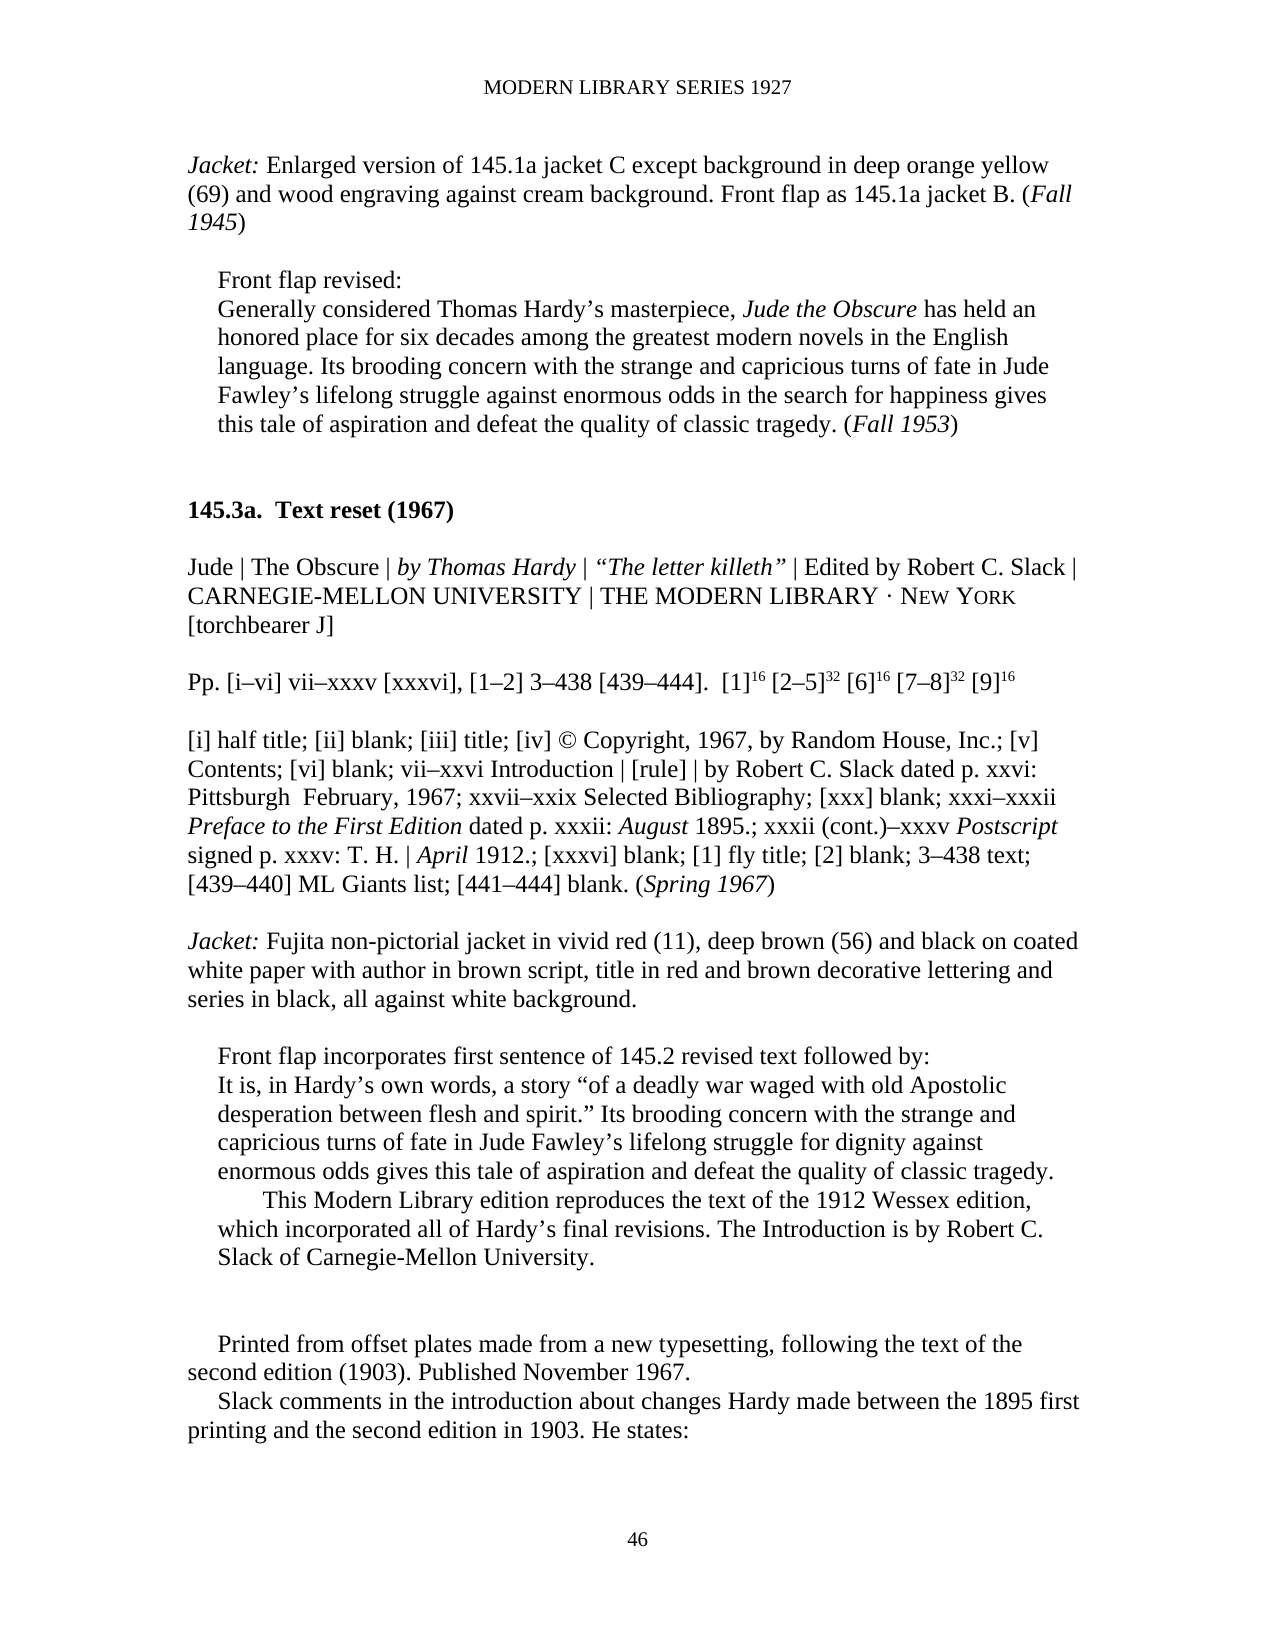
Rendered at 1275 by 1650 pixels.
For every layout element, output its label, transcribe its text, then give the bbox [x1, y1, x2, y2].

text This Modern Library edition reproduces the text of the 1912 edition, which incorporated all of Hardy’s final revisions. The Introduction is by Robert C. Slack of Carnegie-Mellon . [217, 1185, 1087, 1271]
text Jacket: Enlarged version of 145.1a jacket C except background in deep orange yellow (69) and wood engraving against cream background. Front flap as 145.1a jacket B. (Fall 1945) [187, 150, 1087, 236]
text Jacket: Fujita non-pictorial jacket in vivid red (11), deep brown (56) and black on coated white paper with author in brown script, title in red and brown decorative lettering and series in black, all against white background. [187, 926, 1087, 1012]
text Slack comments in the introduction about changes Hardy made between the 1895 first printing and the second edition in 1903. He states: [187, 1386, 1087, 1444]
text Front flap revised: [187, 265, 1087, 294]
text It is, in Hardy’s own words, a story “of a deadly war waged with old Apostolic desperation between flesh and spirit.” Its brooding concern with the strange and capricious turns of fate in Jude Fawley’s lifelong struggle for dignity against enormous odds gives this tale of aspiration and defeat the quality of classic tragedy. [217, 1070, 1087, 1185]
text [i] half title; [ii] blank; [iii] title; [iv] © Copyright, 1967, by Random House, Inc.; [v] Contents; [vi] blank; vii–xxvi Introduction | [rule] | by Robert C. Slack dated p. xxvi: Pittsburgh February, 1967; xxvii–xxix Selected Bibliography; [xxx] blank; xxxi–xxxii Preface to the First Edition dated p. xxxii: August 1895.; xxxii (cont.)–xxxv Postscript signed p. xxxv: T. H. | April 1912.; [xxxvi] blank; [1] fly title; [2] blank; 3–438 text; [439–440] ML Giants list; [441–444] blank. (Spring 1967) [187, 725, 1087, 897]
text Printed from offset plates made from a new typesetting, following the text of the second edition (1903). Published November 1967. [187, 1329, 1087, 1386]
text Jude | The Obscure | by Thomas Hardy | “The letter killeth” | Edited by Robert C. Slack | CARNEGIE-MELLON | THE MODERN LIBRARY · [torchbearer J] [187, 552, 1087, 639]
text Generally considered Thomas Hardy’s masterpiece, Jude the Obscure has held an honored place for six decades among the greatest modern novels in the English language. Its brooding concern with the strange and capricious turns of fate in Jude Fawley’s lifelong struggle against enormous odds in the search for happiness gives this tale of aspiration and defeat the quality of classic tragedy. (Fall 1953) [217, 294, 1087, 437]
text Front flap incorporates first sentence of 145.2 revised text followed by: [187, 1041, 1087, 1070]
text Pp. [i–vi] vii–xxxv [xxxvi], [1–2] 3–438 [439–444]. [1]16 [2–5]32 [6]16 [7–8]32 [9]16 [187, 667, 1087, 696]
text 145.3a. Text reset (1967) [187, 495, 1087, 524]
